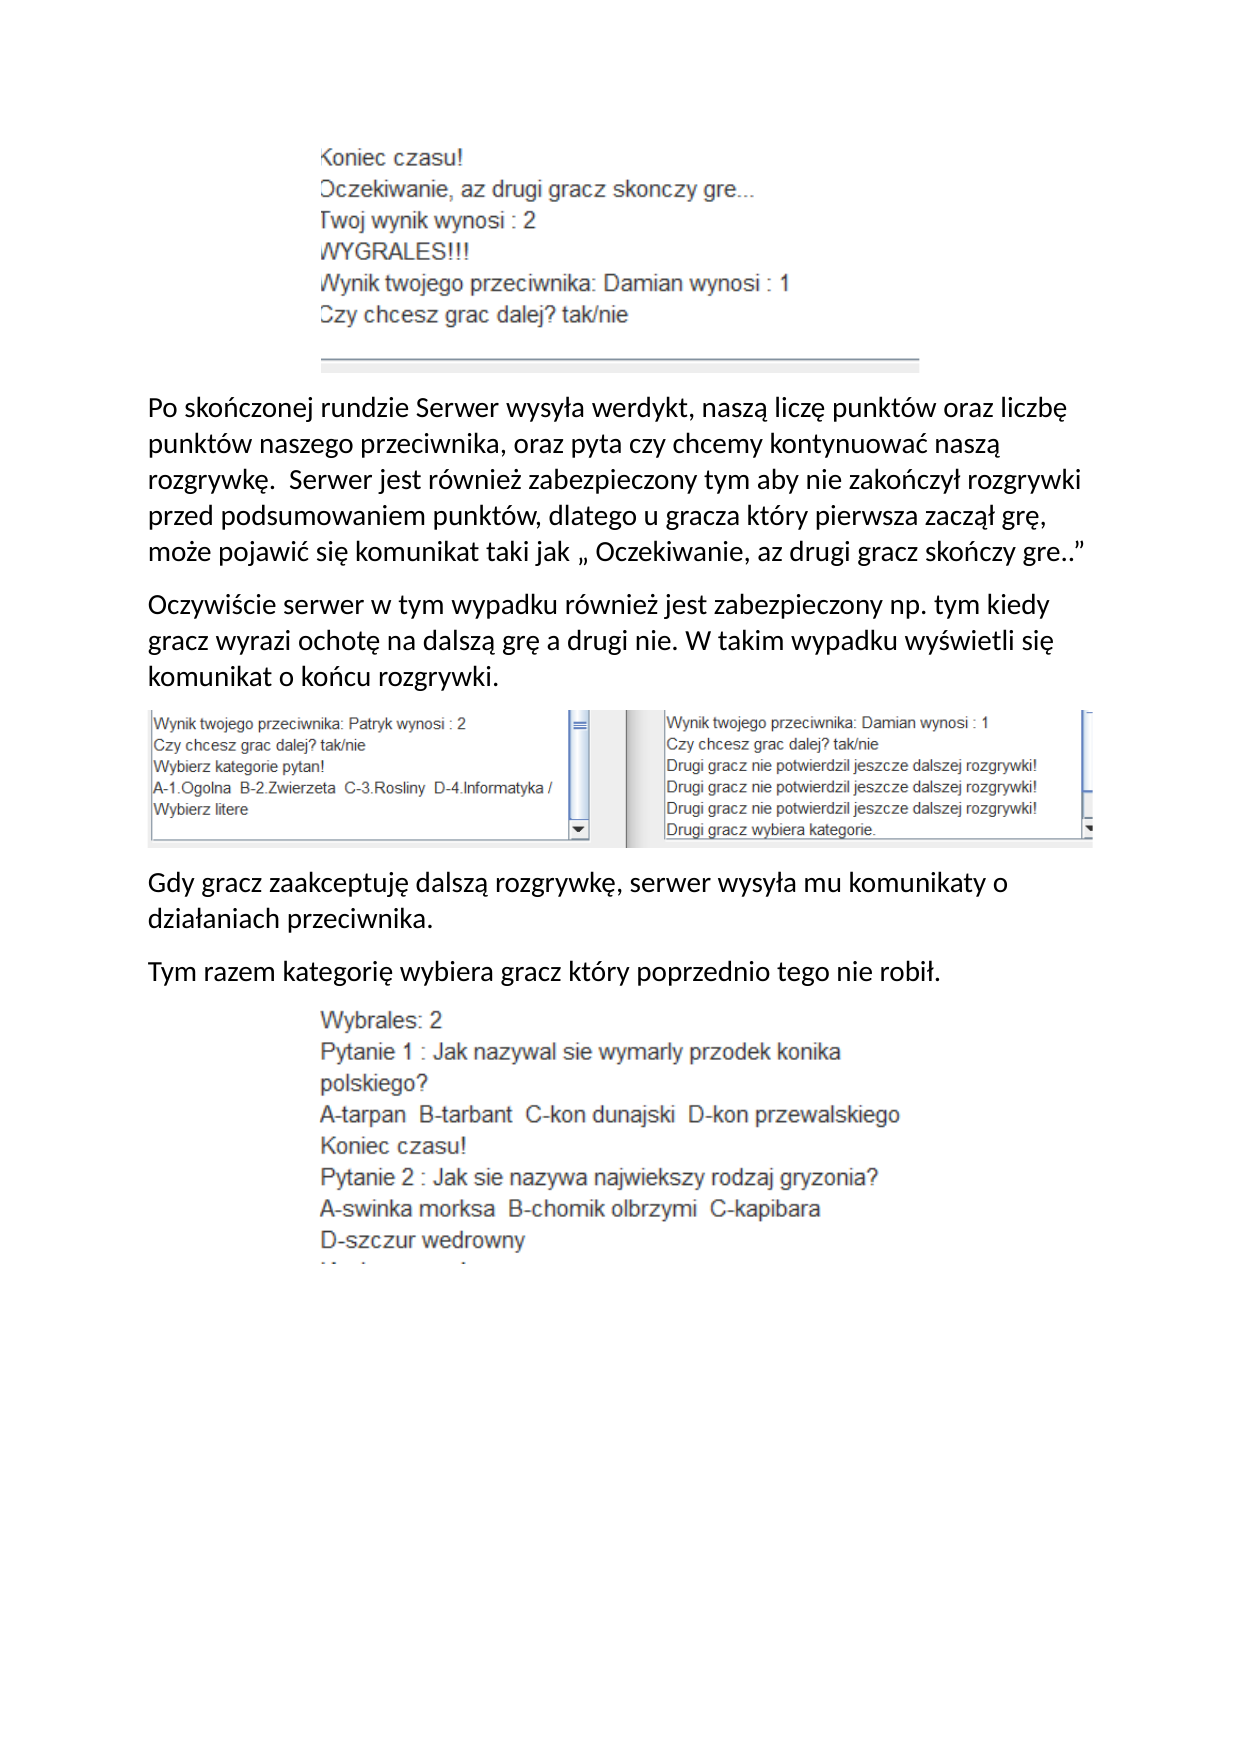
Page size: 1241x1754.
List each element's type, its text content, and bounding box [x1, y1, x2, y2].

text Tym razem kategorię wybiera gracz który poprzednio tego nie robił. [148, 953, 1093, 989]
picture [319, 1005, 921, 1264]
picture [147, 710, 1093, 848]
text Gdy gracz zaakceptuję dalszą rozgrywkę, serwer wysyła mu komunikaty o działaniach przeciwnika. [148, 864, 1093, 936]
text Po skończonej rundzie Serwer wysyła werdykt, naszą liczę punktów oraz liczbę punktów naszego przeciwnika, oraz pyta czy chcemy kontynuować naszą rozgrywkę. Serwer jest również zabezpieczony tym aby nie zakończył rozgrywki przed podsumowaniem punktów, dlatego u gracza który pierwsza zaczął grę, może pojawić się komunikat taki jak „ Oczekiwanie, az drugi gracz skończy gre..” [148, 389, 1093, 569]
text Oczywiście serwer w tym wypadku również jest zabezpieczony np. tym kiedy gracz wyrazi ochotę na dalszą grę a drugi nie. W takim wypadku wyświetli się komunikat o końcu rozgrywki. [148, 586, 1093, 693]
picture [321, 147, 920, 373]
